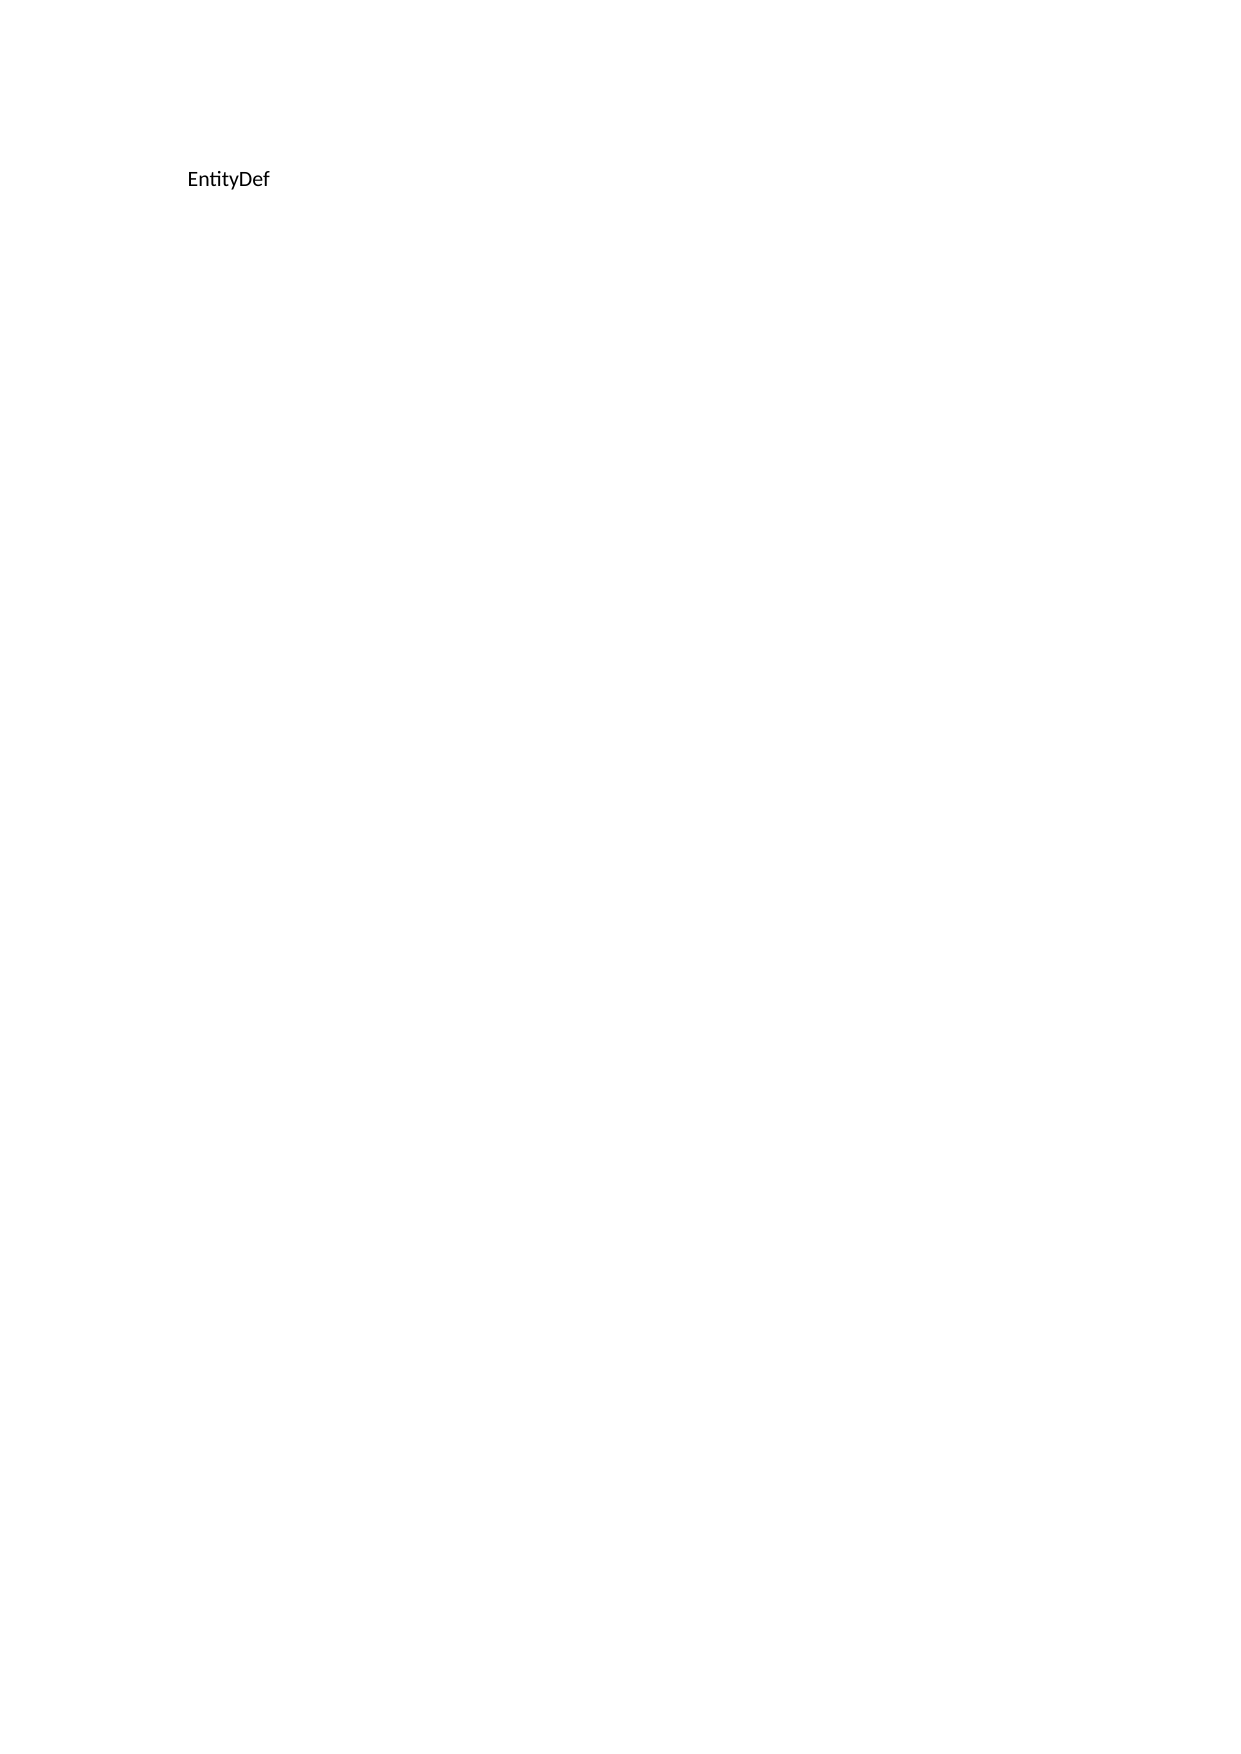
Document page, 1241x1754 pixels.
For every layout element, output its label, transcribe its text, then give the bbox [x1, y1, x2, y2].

text EntityDef [187, 162, 1053, 194]
